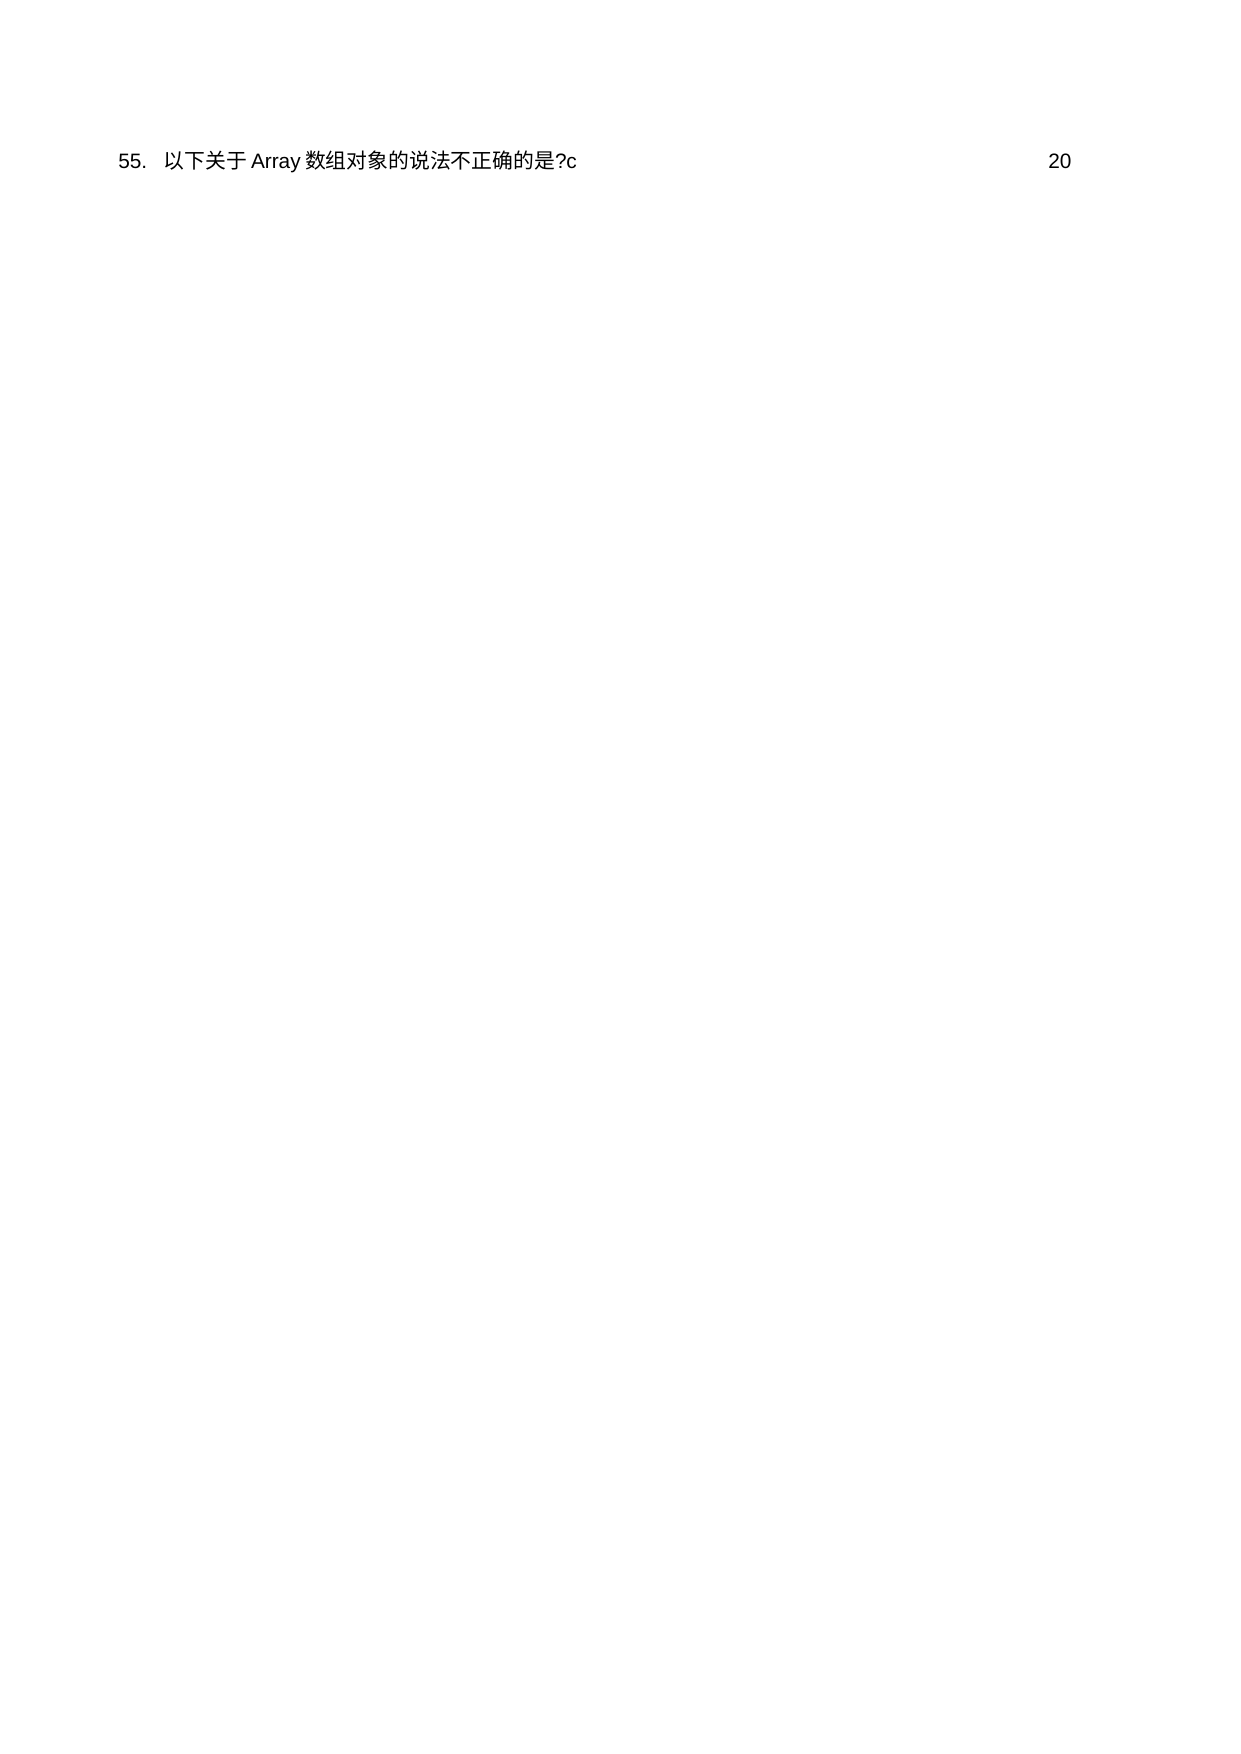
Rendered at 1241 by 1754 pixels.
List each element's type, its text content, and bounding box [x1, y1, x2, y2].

list 以下关于Array数组对象的说法不正确的是?c 20 [118, 144, 1122, 175]
